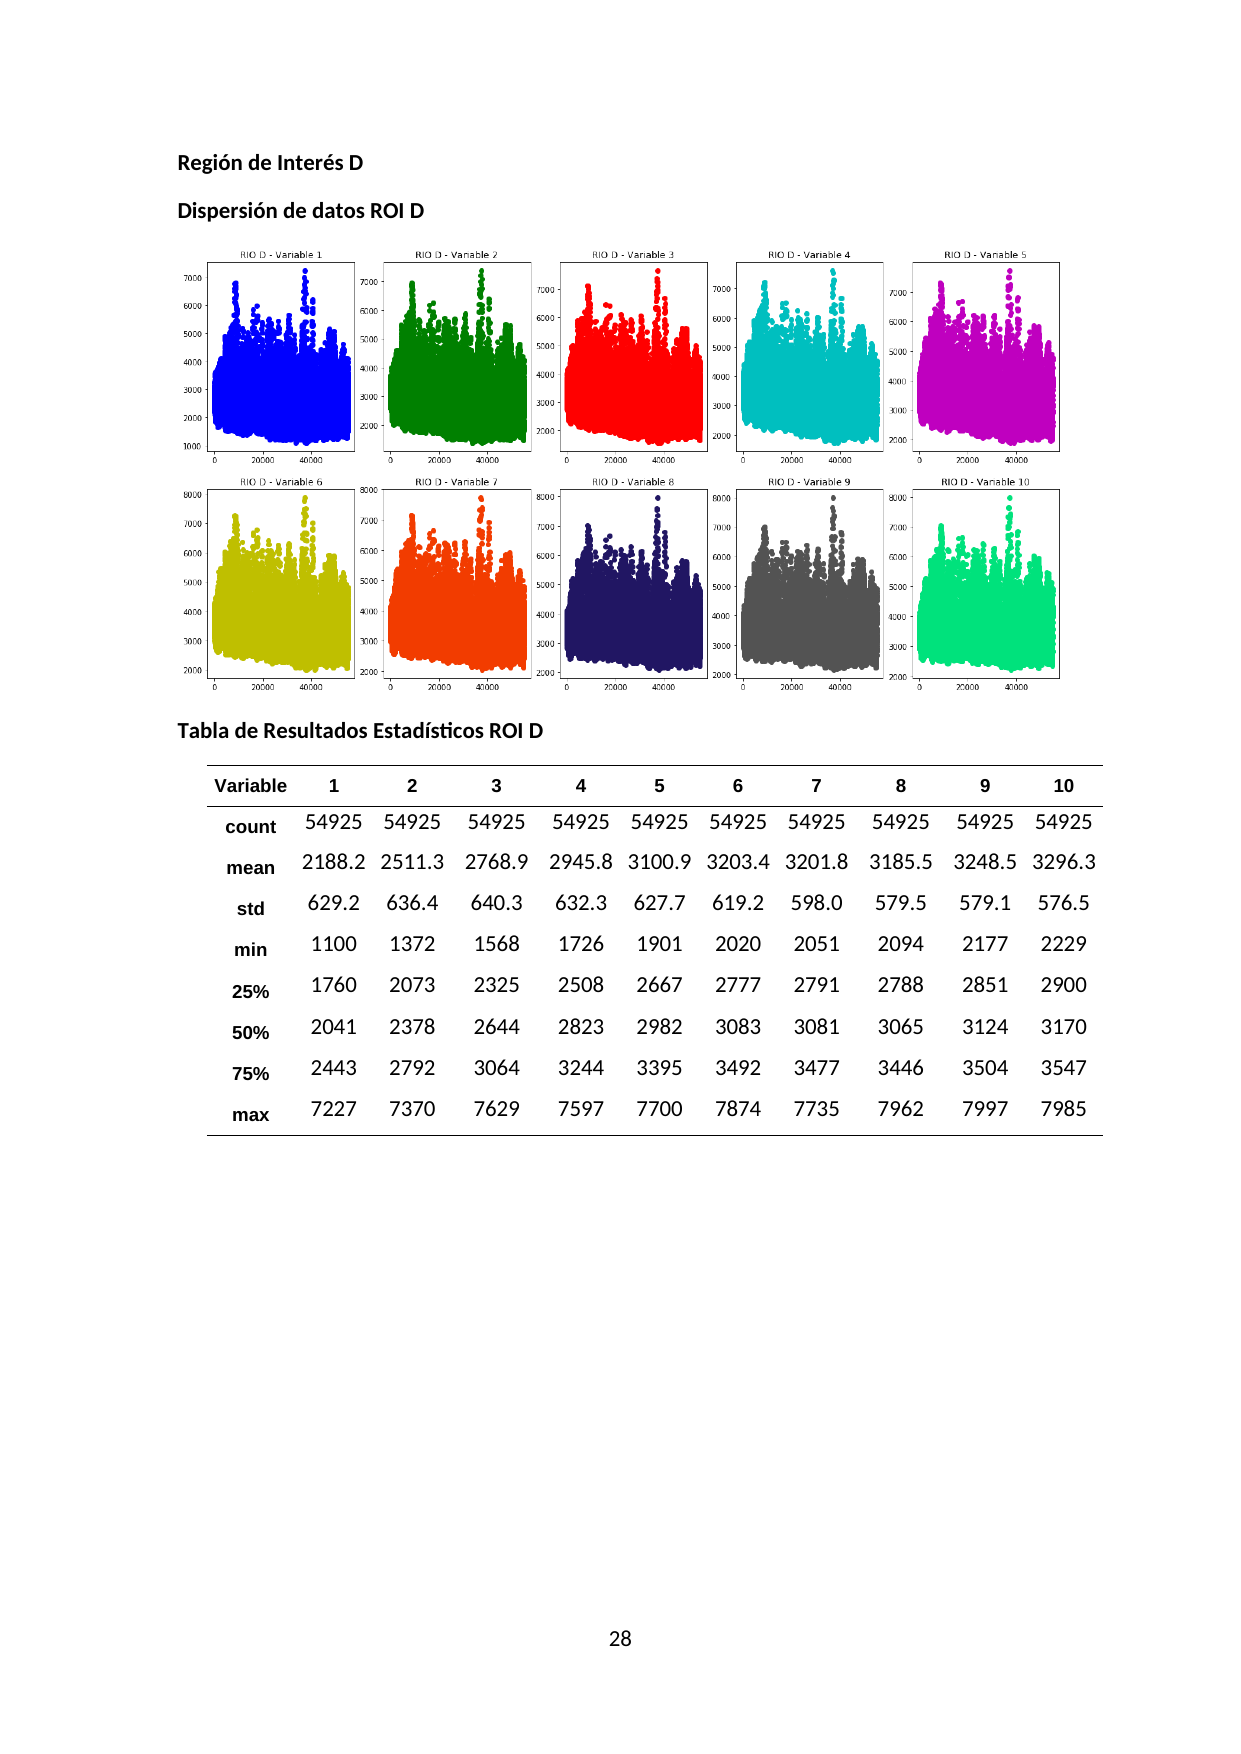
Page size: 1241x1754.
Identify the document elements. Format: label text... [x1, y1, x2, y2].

text Dispersión de datos ROI D [177, 196, 1063, 224]
table_cell 3296.3 [1024, 847, 1103, 888]
table_cell 7874 [699, 1094, 777, 1135]
table_cell min [207, 930, 294, 971]
picture [177, 245, 1064, 696]
table_cell 2982 [620, 1012, 699, 1053]
table_cell 2041 [294, 1012, 373, 1053]
table_cell 54925 [1024, 807, 1103, 847]
table_cell 2177 [946, 930, 1024, 971]
table_cell 2229 [1024, 930, 1103, 971]
table_cell 2508 [542, 971, 620, 1012]
table_cell 2020 [699, 930, 777, 971]
table_cell mean [207, 847, 294, 888]
table_cell max [207, 1094, 294, 1135]
table_cell 25% [207, 971, 294, 1012]
table_cell 3492 [699, 1053, 777, 1094]
table_cell 640.3 [451, 888, 542, 929]
text Región de Interés D [177, 148, 1063, 176]
table_cell 3065 [856, 1012, 946, 1053]
table_cell 2644 [451, 1012, 542, 1053]
table_cell 2791 [777, 971, 856, 1012]
table_cell 2851 [946, 971, 1024, 1012]
table_cell 2788 [856, 971, 946, 1012]
table_cell 7629 [451, 1094, 542, 1135]
table_cell 7962 [856, 1094, 946, 1135]
table_cell 54925 [451, 807, 542, 847]
table_cell 2823 [542, 1012, 620, 1053]
table_cell 3081 [777, 1012, 856, 1053]
table_cell 54925 [777, 807, 856, 847]
table_cell 3248.5 [946, 847, 1024, 888]
table_cell 3170 [1024, 1012, 1103, 1053]
table_cell 1372 [373, 930, 451, 971]
table_header 4 [542, 766, 620, 806]
table_cell 7985 [1024, 1094, 1103, 1135]
table_header 6 [699, 766, 777, 806]
table_cell 3446 [856, 1053, 946, 1094]
table_cell 2667 [620, 971, 699, 1012]
table_cell 576.5 [1024, 888, 1103, 929]
table_cell 3064 [451, 1053, 542, 1094]
table_cell 632.3 [542, 888, 620, 929]
text Tabla de Resultados Estadísticos ROI D [177, 716, 1063, 744]
table_cell 2945.8 [542, 847, 620, 888]
table_cell 54925 [373, 807, 451, 847]
table_header 5 [620, 766, 699, 806]
table_header 7 [777, 766, 856, 806]
table_cell 579.5 [856, 888, 946, 929]
table_cell 7997 [946, 1094, 1024, 1135]
table_cell count [207, 807, 294, 847]
table_cell 54925 [542, 807, 620, 847]
table_cell 3100.9 [620, 847, 699, 888]
table_cell 7370 [373, 1094, 451, 1135]
table_header Variable [207, 766, 294, 806]
table_cell 50% [207, 1012, 294, 1053]
table_cell 54925 [946, 807, 1024, 847]
table_cell 75% [207, 1053, 294, 1094]
table_cell 3547 [1024, 1053, 1103, 1094]
table_cell 2325 [451, 971, 542, 1012]
table_cell 54925 [856, 807, 946, 847]
table_cell 2443 [294, 1053, 373, 1094]
table_cell 579.1 [946, 888, 1024, 929]
table_cell 3504 [946, 1053, 1024, 1094]
table_header 2 [373, 766, 451, 806]
table_cell 3395 [620, 1053, 699, 1094]
table_cell 54925 [620, 807, 699, 847]
table_cell 3203.4 [699, 847, 777, 888]
table_cell 7700 [620, 1094, 699, 1135]
table_cell 1568 [451, 930, 542, 971]
table_cell 54925 [294, 807, 373, 847]
table_header 8 [856, 766, 946, 806]
table_cell 3201.8 [777, 847, 856, 888]
table_cell 3244 [542, 1053, 620, 1094]
table_cell 7597 [542, 1094, 620, 1135]
table_cell 1100 [294, 930, 373, 971]
table_cell 598.0 [777, 888, 856, 929]
table_cell 7735 [777, 1094, 856, 1135]
table_cell 3083 [699, 1012, 777, 1053]
table_cell 3185.5 [856, 847, 946, 888]
table_header 10 [1024, 766, 1103, 806]
table_cell 2051 [777, 930, 856, 971]
table_cell 2900 [1024, 971, 1103, 1012]
table_cell 3477 [777, 1053, 856, 1094]
table_cell 2777 [699, 971, 777, 1012]
table_cell 2188.2 [294, 847, 373, 888]
table_cell 636.4 [373, 888, 451, 929]
table_cell 2792 [373, 1053, 451, 1094]
table_cell 1760 [294, 971, 373, 1012]
table_cell 627.7 [620, 888, 699, 929]
table_cell 2094 [856, 930, 946, 971]
table_cell 7227 [294, 1094, 373, 1135]
table_cell 629.2 [294, 888, 373, 929]
table_cell 2511.3 [373, 847, 451, 888]
table_cell 54925 [699, 807, 777, 847]
table_cell 1901 [620, 930, 699, 971]
table_cell 619.2 [699, 888, 777, 929]
table_cell 2768.9 [451, 847, 542, 888]
table_cell 3124 [946, 1012, 1024, 1053]
table_cell 1726 [542, 930, 620, 971]
table_cell std [207, 888, 294, 929]
table_header 1 [294, 766, 373, 806]
table_cell 2073 [373, 971, 451, 1012]
table_header 3 [451, 766, 542, 806]
table_header 9 [946, 766, 1024, 806]
table_cell 2378 [373, 1012, 451, 1053]
